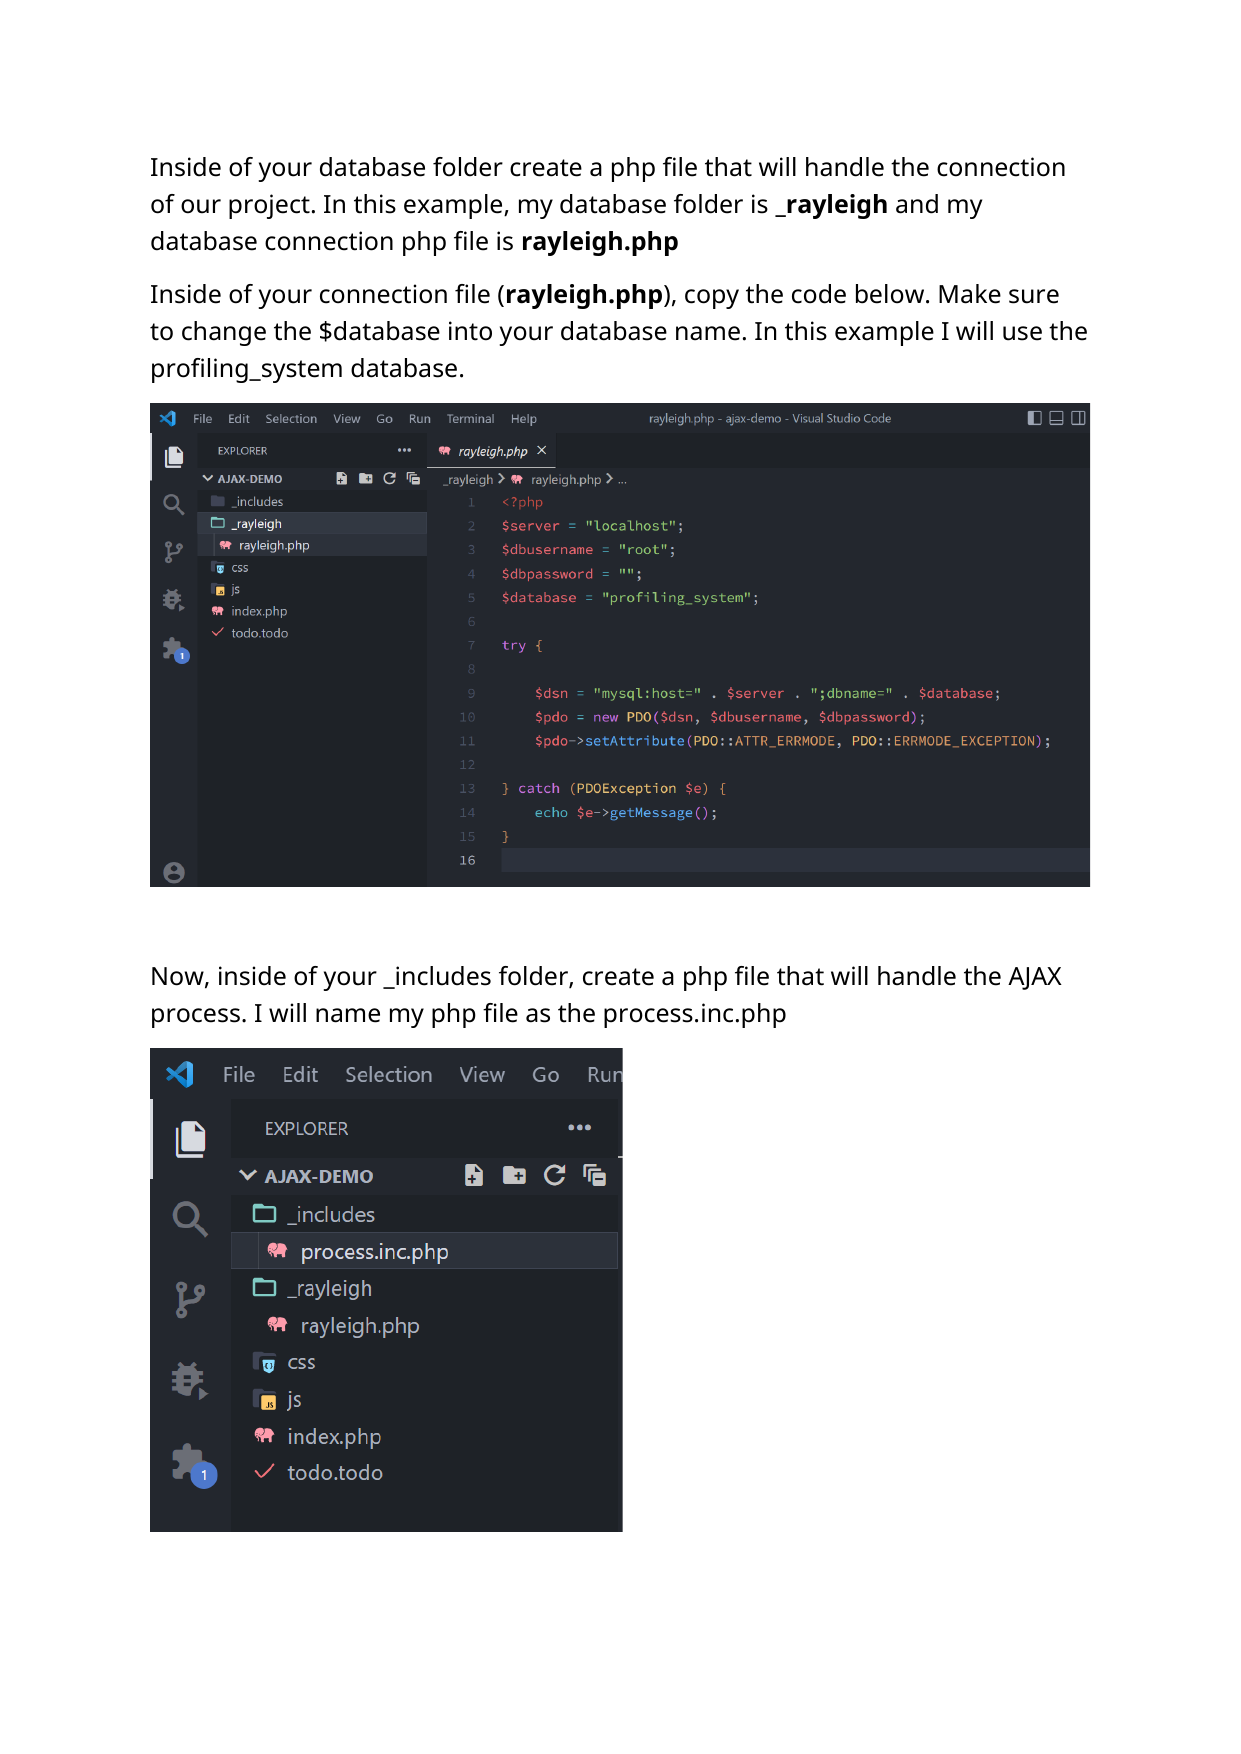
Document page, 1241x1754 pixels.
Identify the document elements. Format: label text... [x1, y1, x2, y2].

picture [150, 403, 1091, 887]
text Inside of your connection file (rayleigh.php), copy the code below. Make sure to change the $database into your database name. In this example I will use the profiling_system database. [150, 277, 1090, 384]
picture [150, 1048, 623, 1532]
text Inside of your database folder create a php file that will handle the connection of our project. In this example, my database folder is _rayleigh and my database connection php file is rayleigh.php [150, 150, 1090, 258]
text Now, inside of your _includes folder, create a php file that will handle the AJAX process. I will name my php file as the process.inc.php [150, 959, 1090, 1029]
